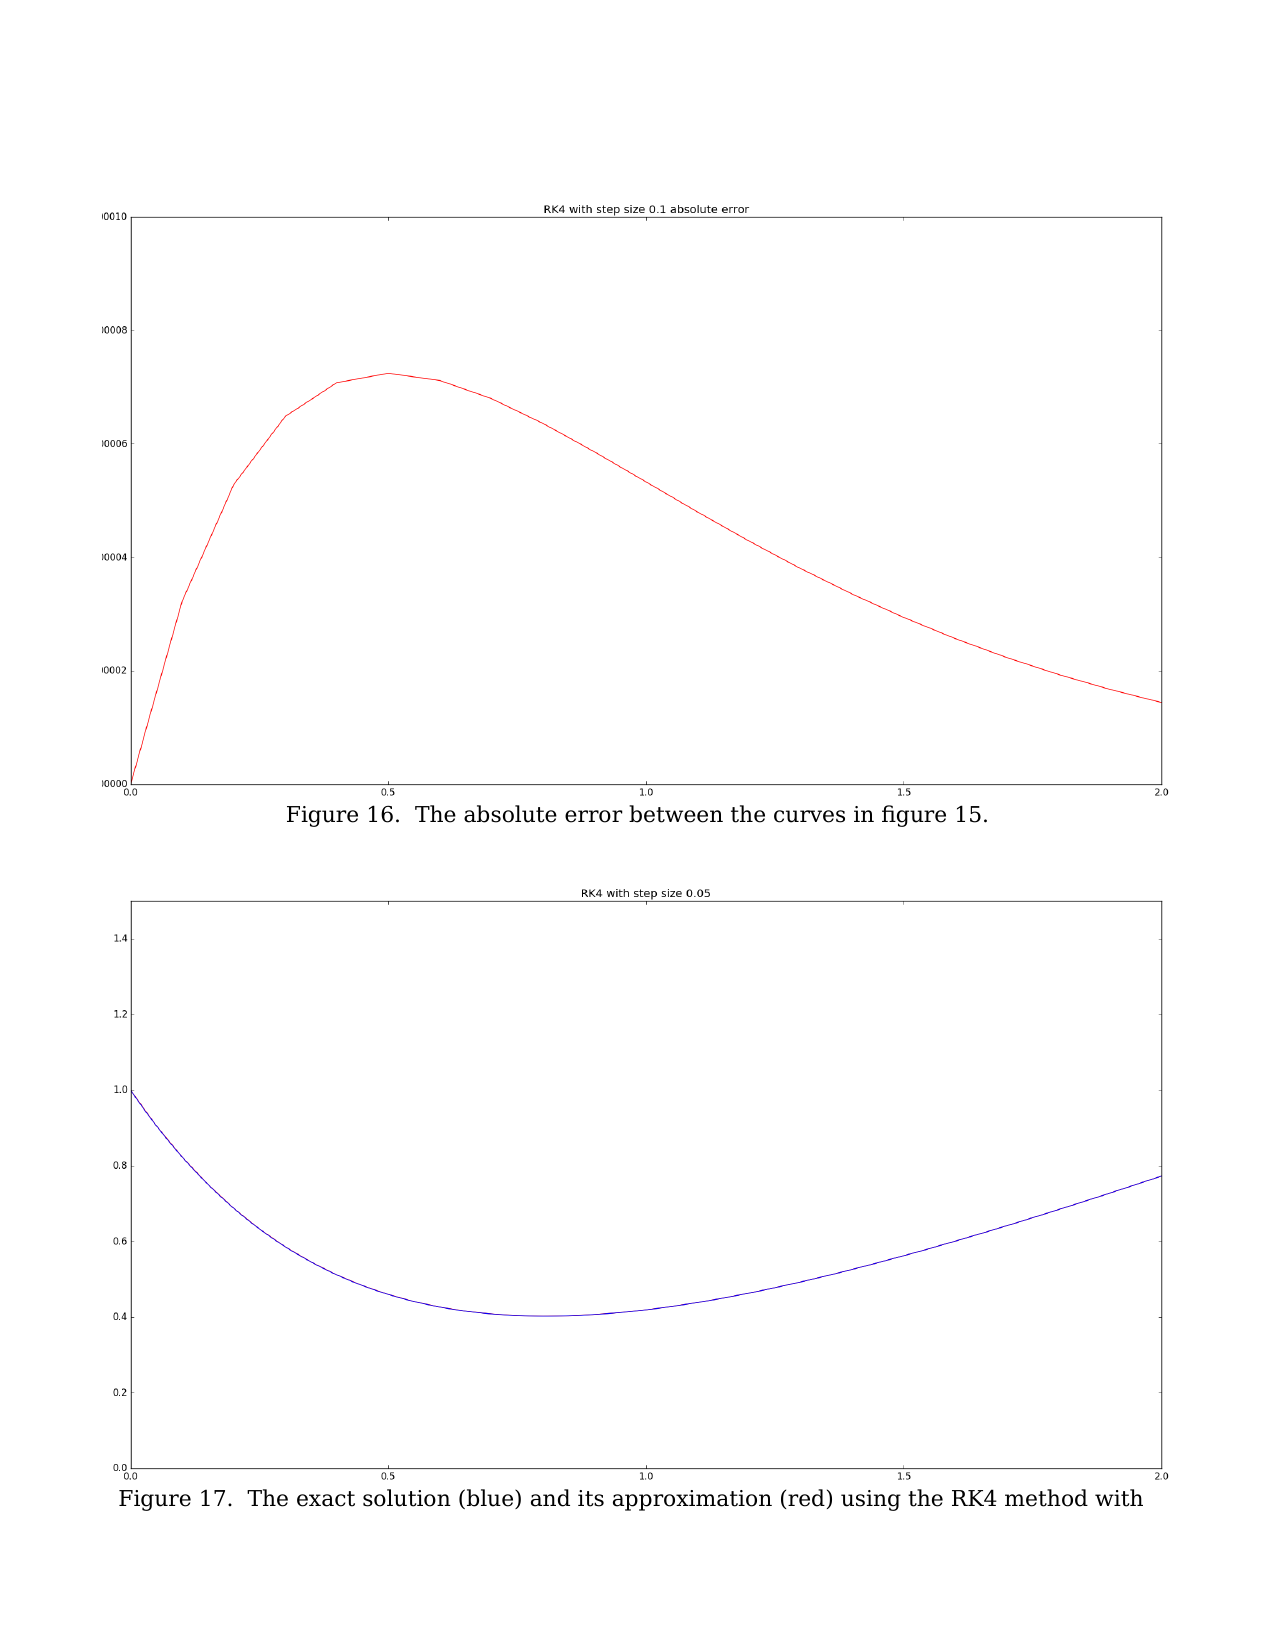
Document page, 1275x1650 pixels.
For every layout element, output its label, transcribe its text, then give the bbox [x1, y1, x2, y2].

text Figure 16. The absolute error between the curves in figure 15. [118, 803, 1157, 828]
picture [102, 878, 1173, 1487]
picture [102, 194, 1173, 803]
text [118, 1487, 1157, 1512]
